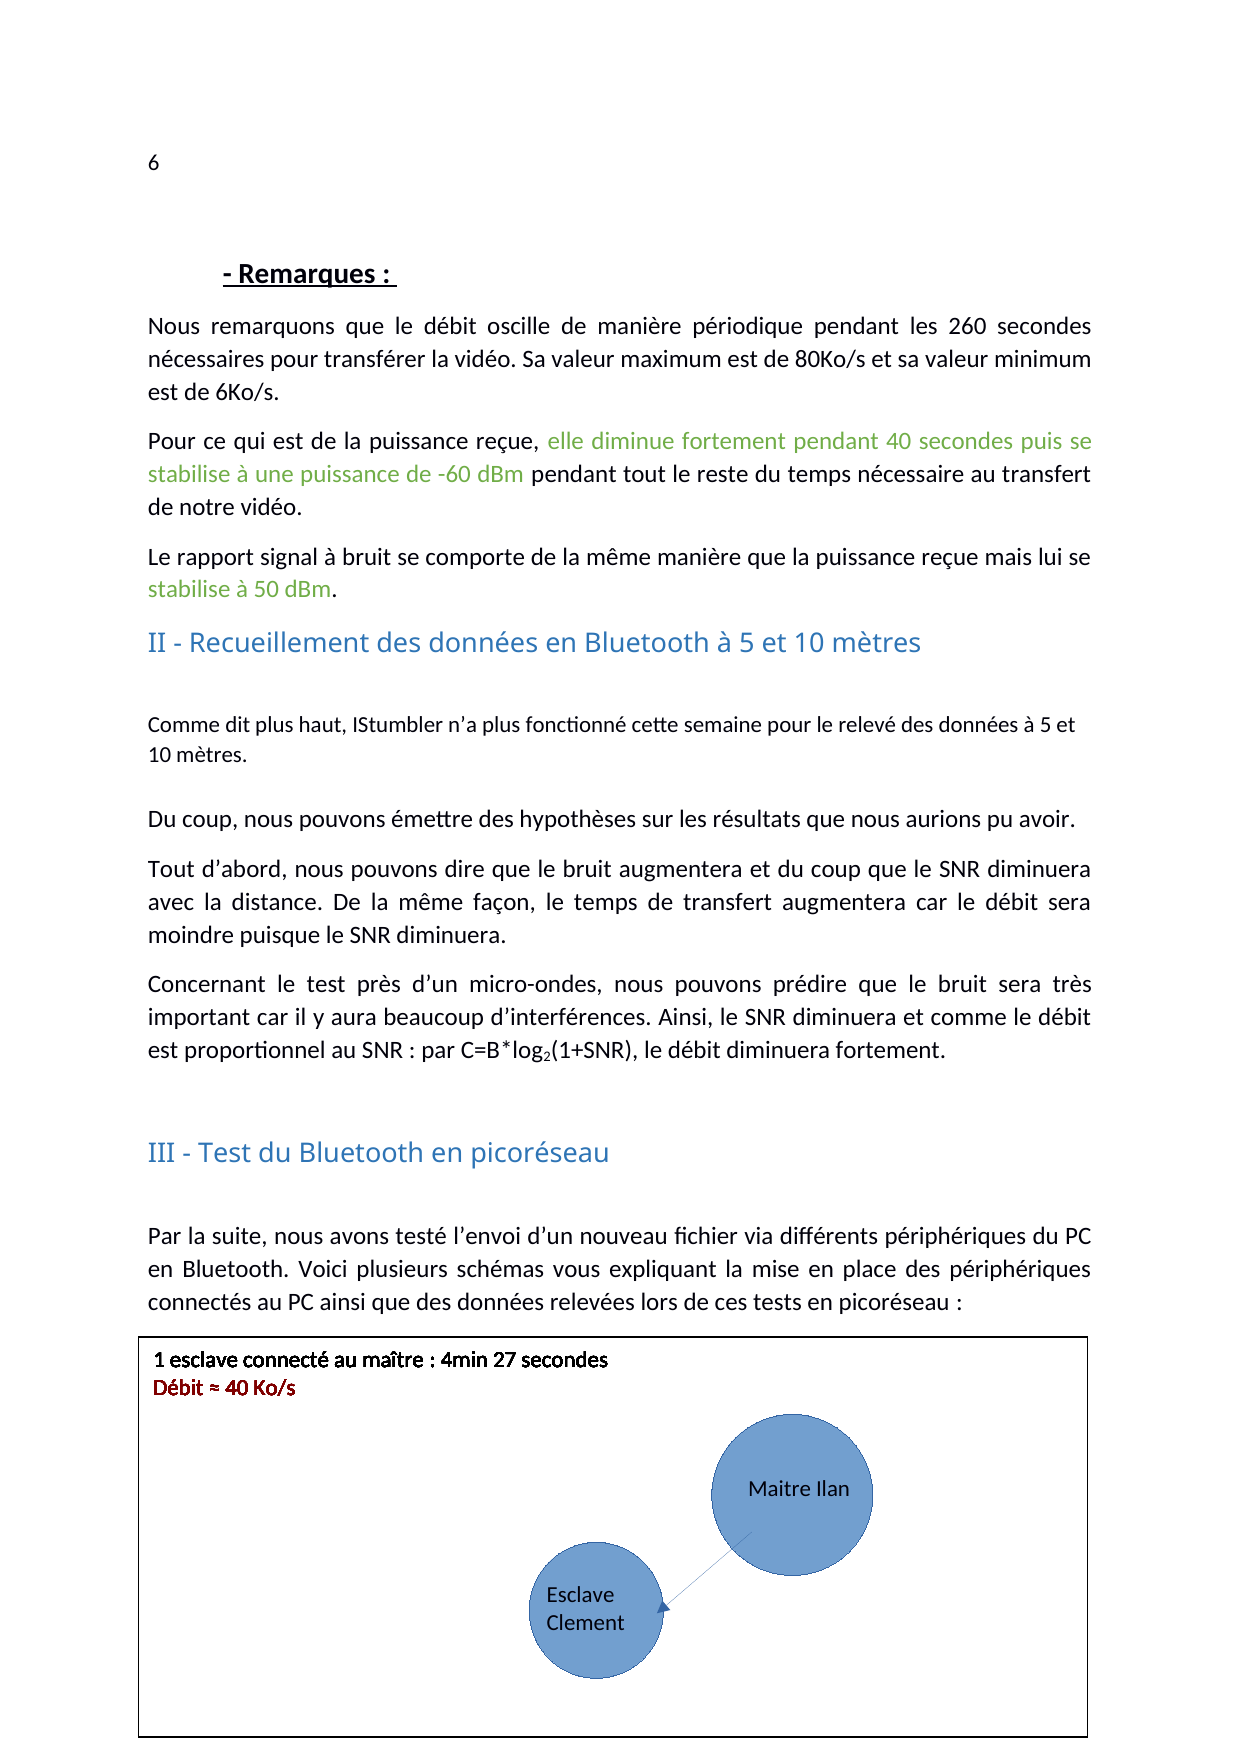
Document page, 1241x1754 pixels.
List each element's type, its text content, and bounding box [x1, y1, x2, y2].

text Nous remarquons que le débit oscille de manière périodique pendant les 260 secondes nécessaires pour transférer la vidéo. Sa valeur maximum est de 80Ko/s et sa valeur minimum est de 6Ko/s. [148, 310, 1093, 406]
subtitle III - Test du Bluetooth en picoréseau [148, 1133, 1093, 1170]
text Comme dit plus haut, IStumbler n’a plus fonctionné cette semaine pour le relevé des données à 5 et 10 mètres. Du coup, nous pouvons émettre des hypothèses sur les résultats que nous aurions pu avoir. [148, 710, 1093, 834]
text Le rapport signal à bruit se comporte de la même manière que la puissance reçue mais lui se stabilise à 50 dBm. [148, 541, 1093, 604]
list - Remarques : [223, 255, 1093, 290]
text Concernant le test près d’un micro-ondes, nous pouvons prédire que le bruit sera très important car il y aura beaucoup d’interférences. Ainsi, le SNR diminuera et comme le débit est proportionnel au SNR : par C=B*log2(1+SNR), le débit diminuera fortement. [148, 968, 1093, 1065]
text Pour ce qui est de la puissance reçue, elle diminue fortement pendant 40 secondes puis se stabilise à une puissance de -60 dBm pendant tout le reste du temps nécessaire au transfert de notre vidéo. [148, 425, 1093, 522]
text Par la suite, nous avons testé l’envoi d’un nouveau fichier via différents périphériques du PC en Bluetooth. Voici plusieurs schémas vous expliquant la mise en place des périphériques connectés au PC ainsi que des données relevées lors de ces tests en picoréseau : [148, 1220, 1093, 1316]
text Tout d’abord, nous pouvons dire que le bruit augmentera et du coup que le SNR diminuera avec la distance. De la même façon, le temps de transfert augmentera car le débit sera moindre puisque le SNR diminuera. [148, 853, 1093, 949]
subtitle II - Recueillement des données en Bluetooth à 5 et 10 mètres [148, 623, 1093, 660]
